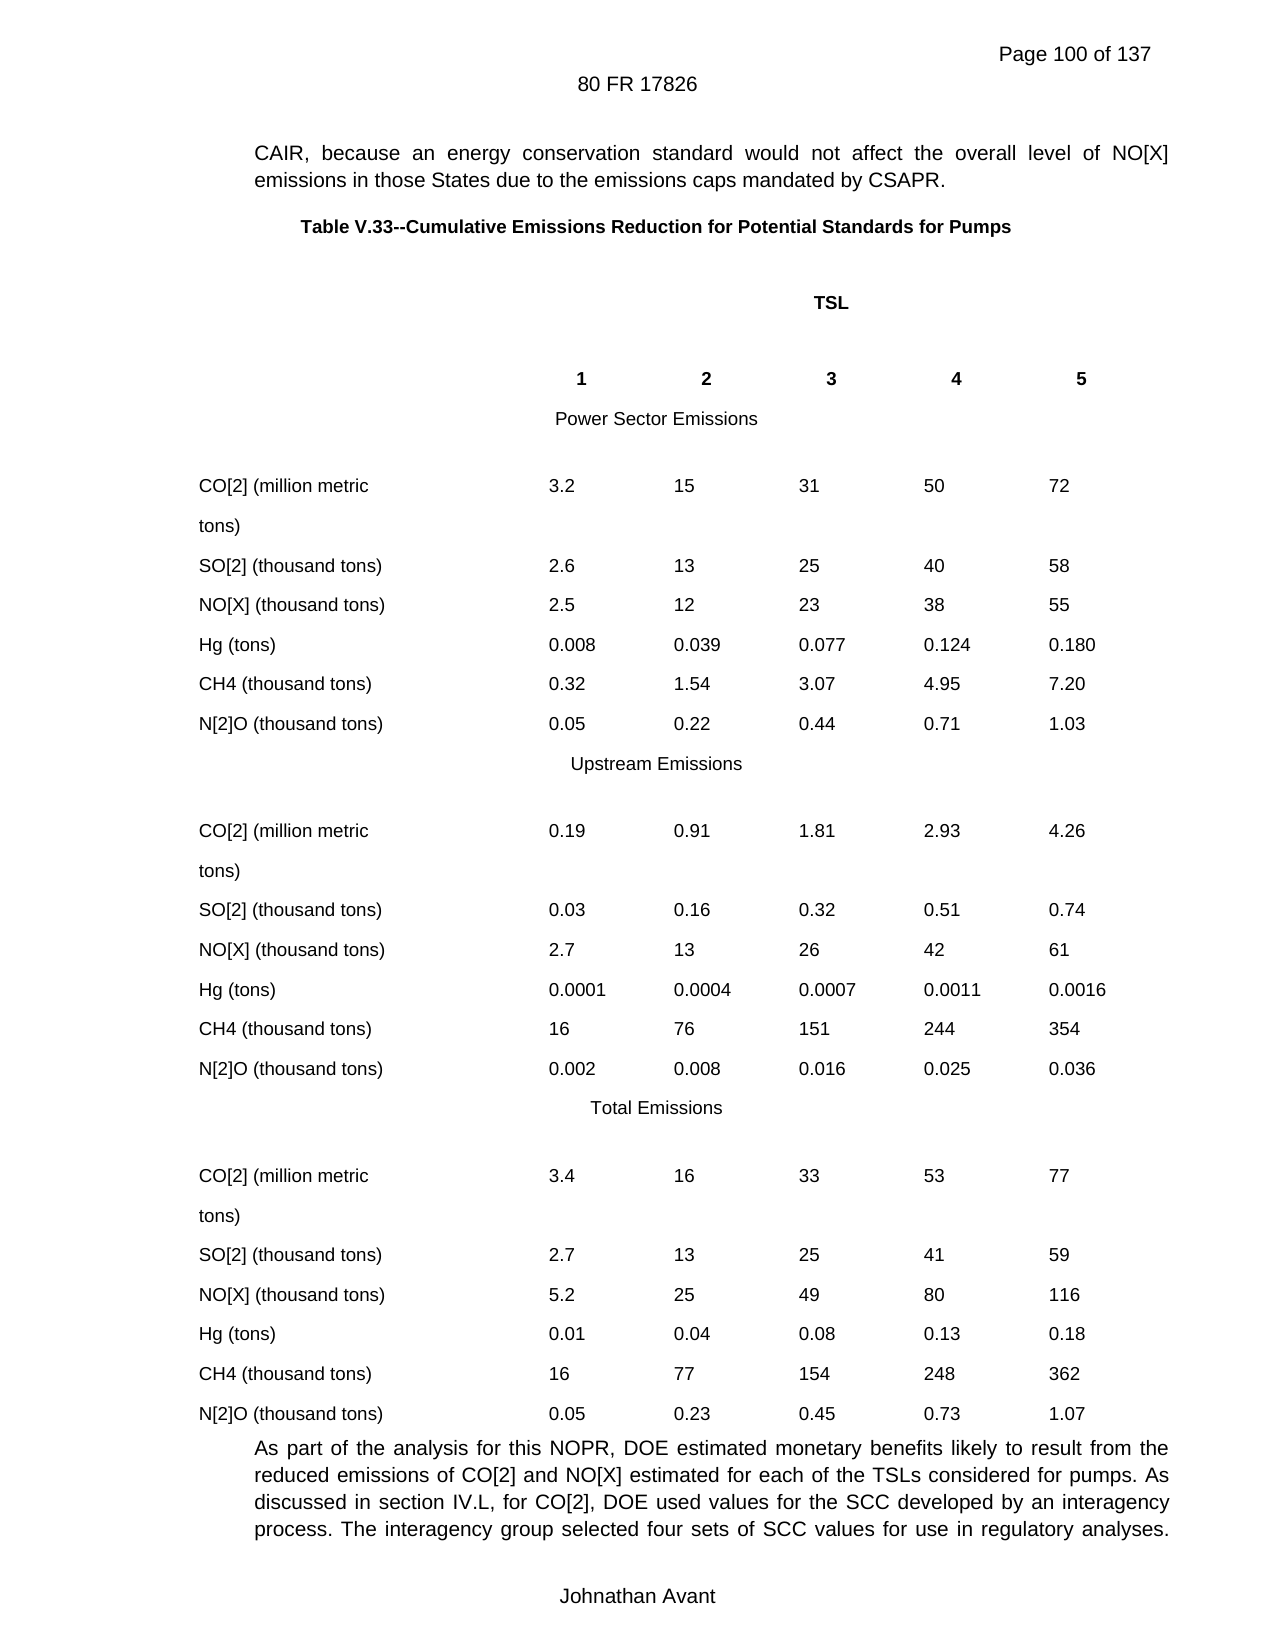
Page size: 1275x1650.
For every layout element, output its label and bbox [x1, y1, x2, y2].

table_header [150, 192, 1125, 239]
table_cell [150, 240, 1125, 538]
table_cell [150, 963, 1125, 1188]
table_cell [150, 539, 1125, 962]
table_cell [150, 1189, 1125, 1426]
text [254, 1432, 1171, 1541]
text [254, 137, 1171, 192]
